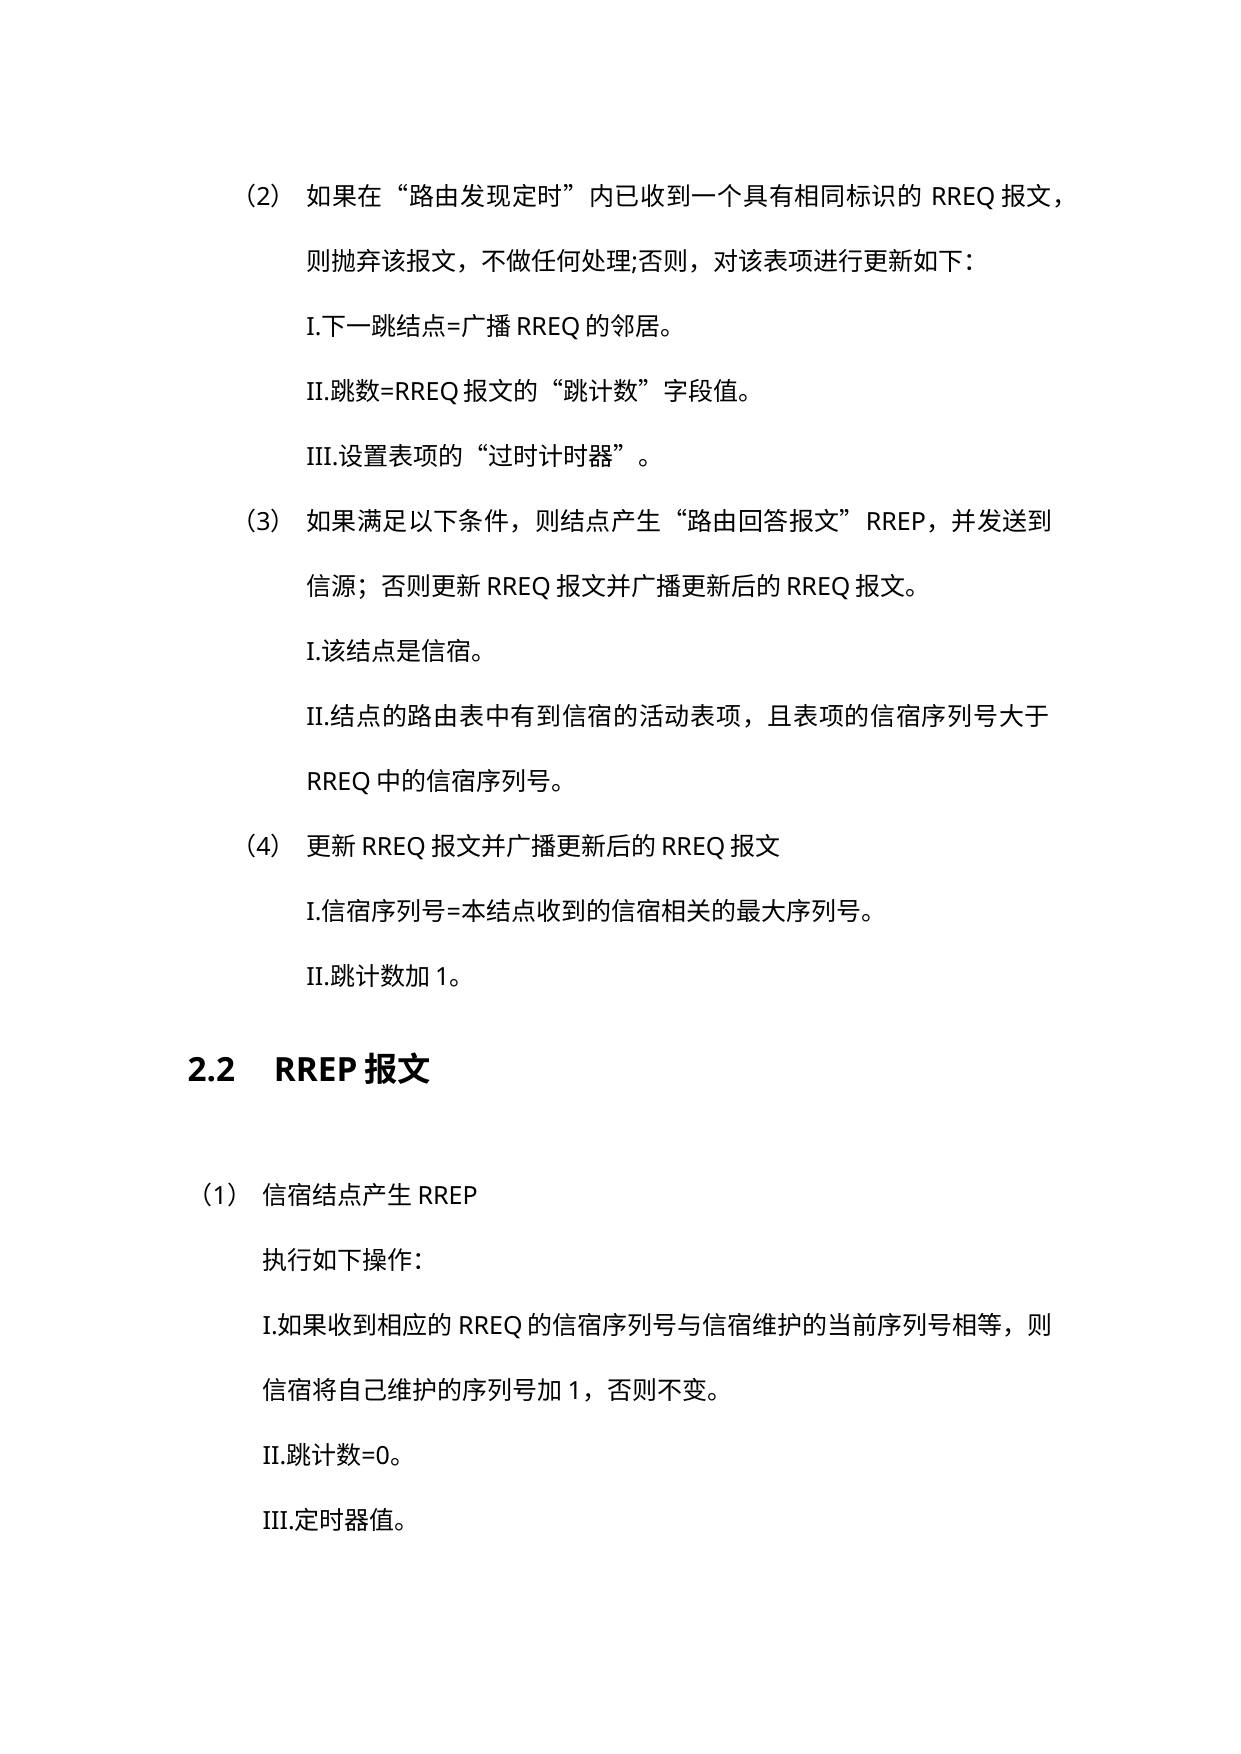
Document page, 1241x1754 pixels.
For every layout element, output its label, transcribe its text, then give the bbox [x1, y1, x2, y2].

subtitle RREP报文 [187, 1034, 1053, 1099]
list 更新RREQ报文并广播更新后的RREQ报文 I.信宿序列号=本结点收到的信宿相关的最大序列号。 II.跳计数加1。 [231, 812, 1053, 1007]
list 如果满足以下条件，则结点产生“路由回答报文”RREP，并发送到信源；否则更新RREQ报文并广播更新后的RREQ报文。 I.该结点是信宿。 II.结点的路由表中有到信宿的活动表项，且表项的信宿序列号大于RREQ中的信宿序列号。 [231, 487, 1053, 812]
list 信宿结点产生RREP 执行如下操作： I.如果收到相应的RREQ的信宿序列号与信宿维护的当前序列号相等，则信宿将自己维护的序列号加1，否则不变。 II.跳计数=0。 III.定时器值。 [187, 1161, 1053, 1551]
list 如果在“路由发现定时”内已收到一个具有相同标识的RREQ报文，则抛弃该报文，不做任何处理;否则，对该表项进行更新如下： I.下一跳结点=广播RREQ的邻居。 II.跳数=RREQ报文的“跳计数”字段值。 III.设置表项的“过时计时器”。 [231, 162, 1053, 487]
